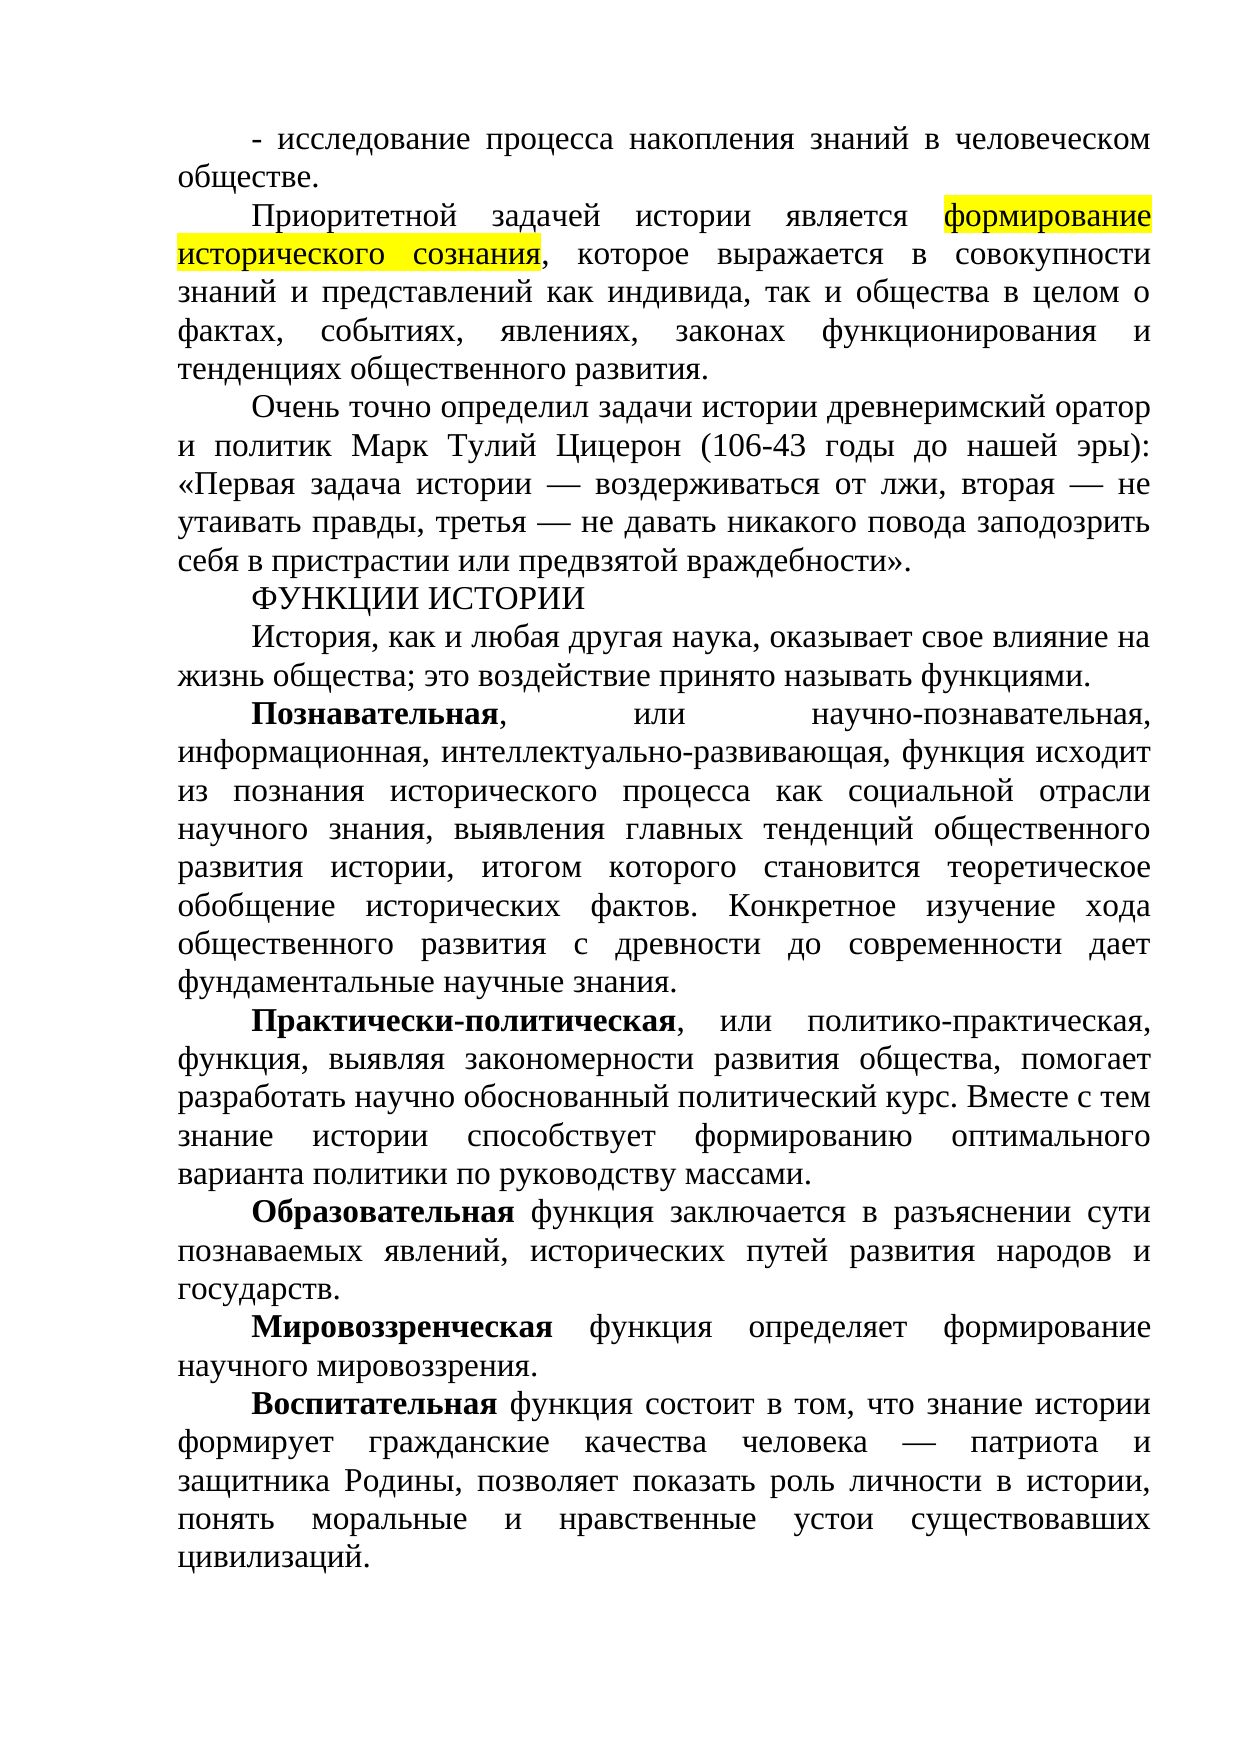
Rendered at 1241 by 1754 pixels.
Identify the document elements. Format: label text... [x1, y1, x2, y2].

text История, как и любая другая наука, оказывает свое влияние на жизнь общества; это воздействие принято называть функциями. [177, 616, 1152, 693]
text Образовательная функция заключается в разъяснении сути познаваемых явлений, исторических путей развития народов и государств. [177, 1191, 1152, 1306]
text Приоритетной задачей истории является формирование исторического сознания, которое выражается в совокупности знаний и представлений как индивида, так и общества в целом о фактах, событиях, явлениях, законах функционирования и тенденциях общественного развития. [177, 195, 1152, 386]
text Очень точно определил задачи истории древнеримский оратор и политик Марк Тулий Цицерон (106-43 годы до нашей эры): «Первая задача истории — воздерживаться от лжи, вторая — не утаивать правды, третья — не давать никакого повода заподозрить себя в пристрастии или предвзятой враждебности». [177, 386, 1152, 578]
text Познавательная, или научно-познавательная, информационная, интеллектуально-развивающая, функция исходит из познания исторического процесса как социальной отрасли научного знания, выявления главных тенденций общественного развития истории, итогом которого становится теоретическое обобщение исторических фактов. Конкретное изучение хода общественного развития с древности до современности дает фундаментальные научные знания. [177, 693, 1152, 1000]
text - исследование процесса накопления знаний в человеческом обществе. [177, 118, 1152, 195]
text Мировоззренческая функция определяет формирование научного мировоззрения. [177, 1306, 1152, 1383]
text ФУНКЦИИ ИСТОРИИ [177, 578, 1152, 616]
text Воспитательная функция состоит в том, что знание истории формирует гражданские качества человека — патриота и защитника Родины, позволяет показать роль личности в истории, понять моральные и нравственные устои существовавших цивилизаций. [177, 1383, 1152, 1575]
text Практически-политическая, или политико-практическая, функция, выявляя закономерности развития общества, помогает разработать научно обоснованный политический курс. Вместе с тем знание истории способствует формированию оптимального варианта политики по руководству массами. [177, 1000, 1152, 1191]
